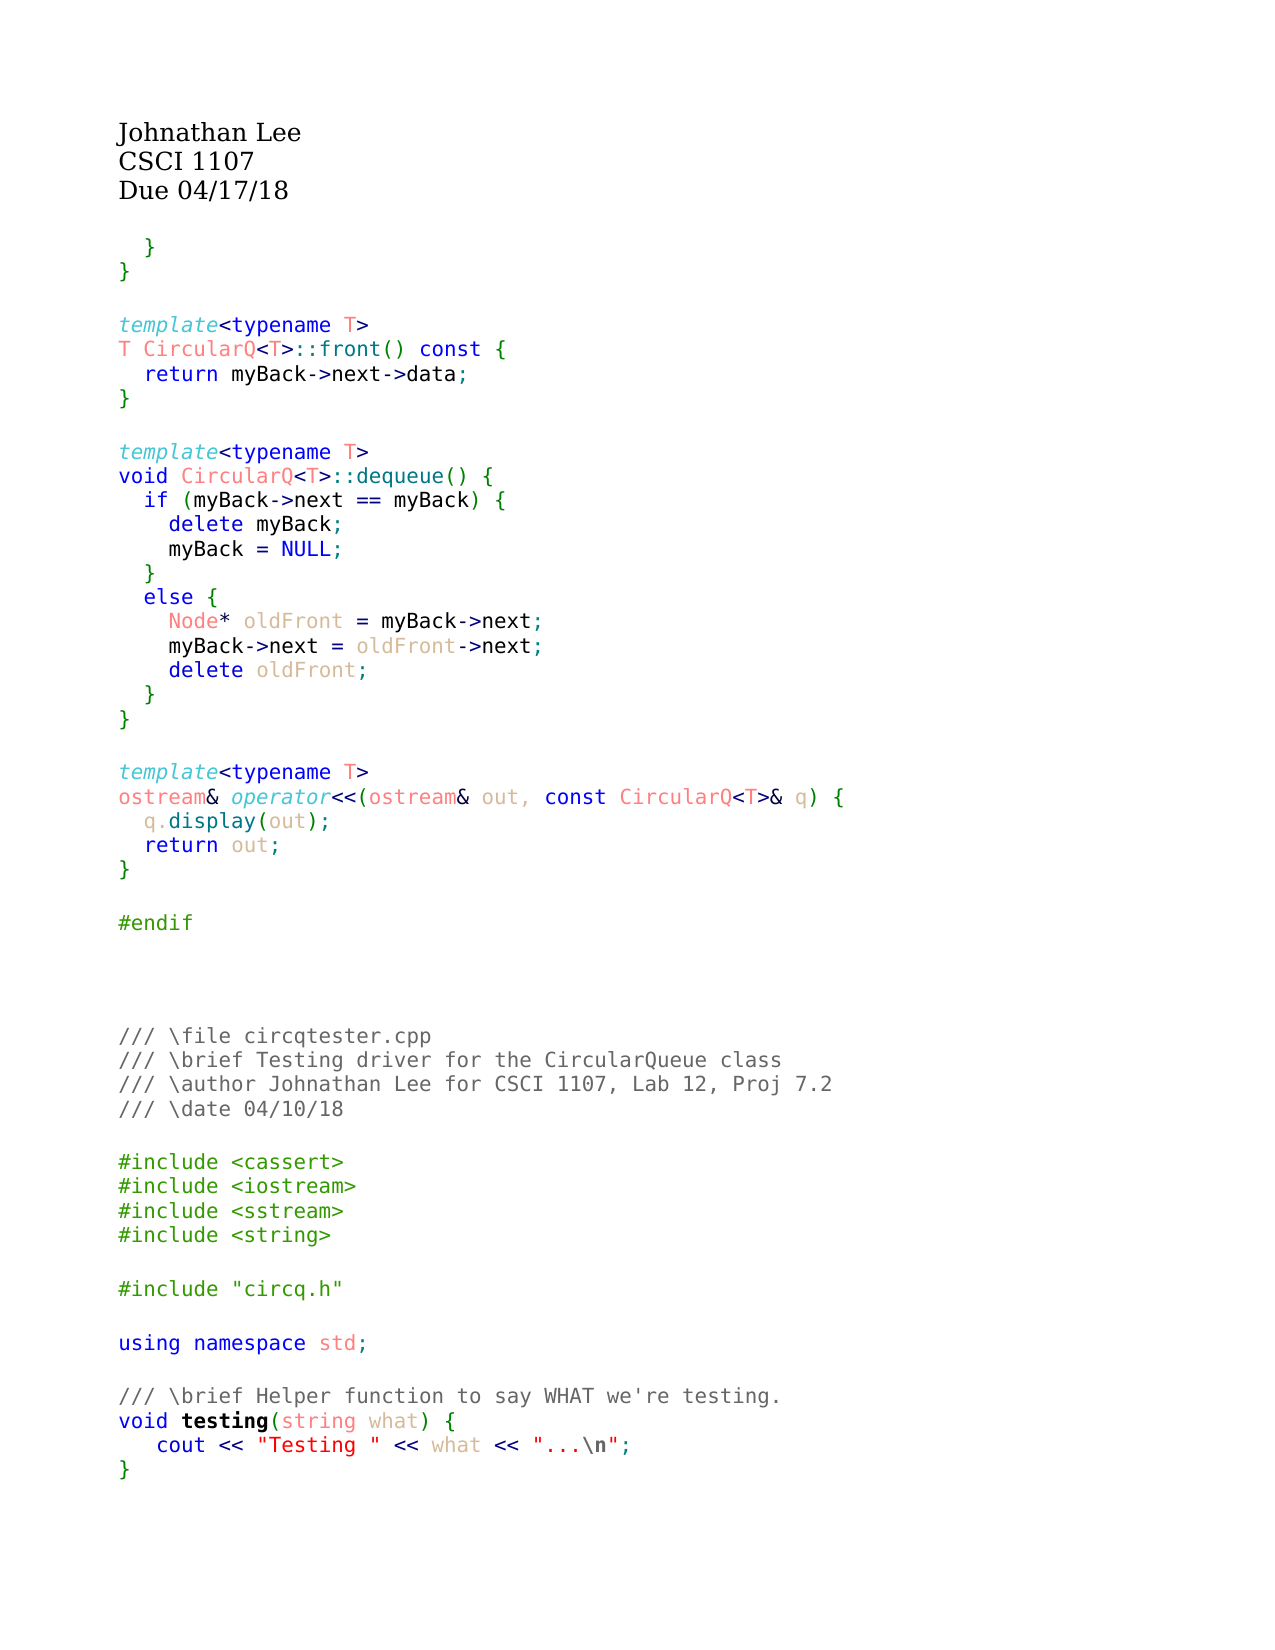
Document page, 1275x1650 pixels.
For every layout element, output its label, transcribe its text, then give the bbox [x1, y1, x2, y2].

text Node* oldFront = myBack->next; [118, 609, 1157, 634]
text else { [118, 585, 1157, 609]
text T CircularQ<T>::front() const { [118, 337, 1157, 362]
text return myBack->next->data; [118, 362, 1157, 386]
text } [118, 857, 1157, 882]
text } [118, 707, 1157, 731]
text return out; [118, 833, 1157, 857]
text void testing(string what) { [118, 1409, 1157, 1433]
text #include <sstream> [118, 1199, 1157, 1223]
text /// \brief Testing driver for the CircularQueue class [118, 1048, 1157, 1072]
text #include <cassert> [118, 1150, 1157, 1174]
text template<typename T> [118, 313, 1157, 337]
text ostream& operator<<(ostream& out, const CircularQ<T>& q) { [118, 785, 1157, 809]
text /// \brief Helper function to say WHAT we're testing. [118, 1384, 1157, 1409]
text delete oldFront; [118, 658, 1157, 682]
text if (myBack->next == myBack) { [118, 488, 1157, 512]
text } [118, 682, 1157, 707]
text } [118, 561, 1157, 585]
text #include <string> [118, 1223, 1157, 1247]
text #include "circq.h" [118, 1277, 1157, 1301]
text template<typename T> [118, 760, 1157, 785]
text cout << "Testing " << what << "...\n"; [118, 1433, 1157, 1457]
text } [118, 259, 1157, 284]
text } [118, 235, 1157, 259]
text /// \author Johnathan Lee for CSCI 1107, Lab 12, Proj 7.2 [118, 1072, 1157, 1097]
text myBack->next = oldFront->next; [118, 634, 1157, 658]
text using namespace std; [118, 1331, 1157, 1355]
text } [118, 386, 1157, 410]
text /// \file circqtester.cpp [118, 1024, 1157, 1048]
text #endif [118, 911, 1157, 936]
text } [118, 1457, 1157, 1481]
text #include <iostream> [118, 1174, 1157, 1199]
text myBack = NULL; [118, 537, 1157, 561]
text template<typename T> [118, 440, 1157, 464]
text /// \date 04/10/18 [118, 1097, 1157, 1121]
text delete myBack; [118, 512, 1157, 537]
text void CircularQ<T>::dequeue() { [118, 464, 1157, 488]
text q.display(out); [118, 809, 1157, 833]
